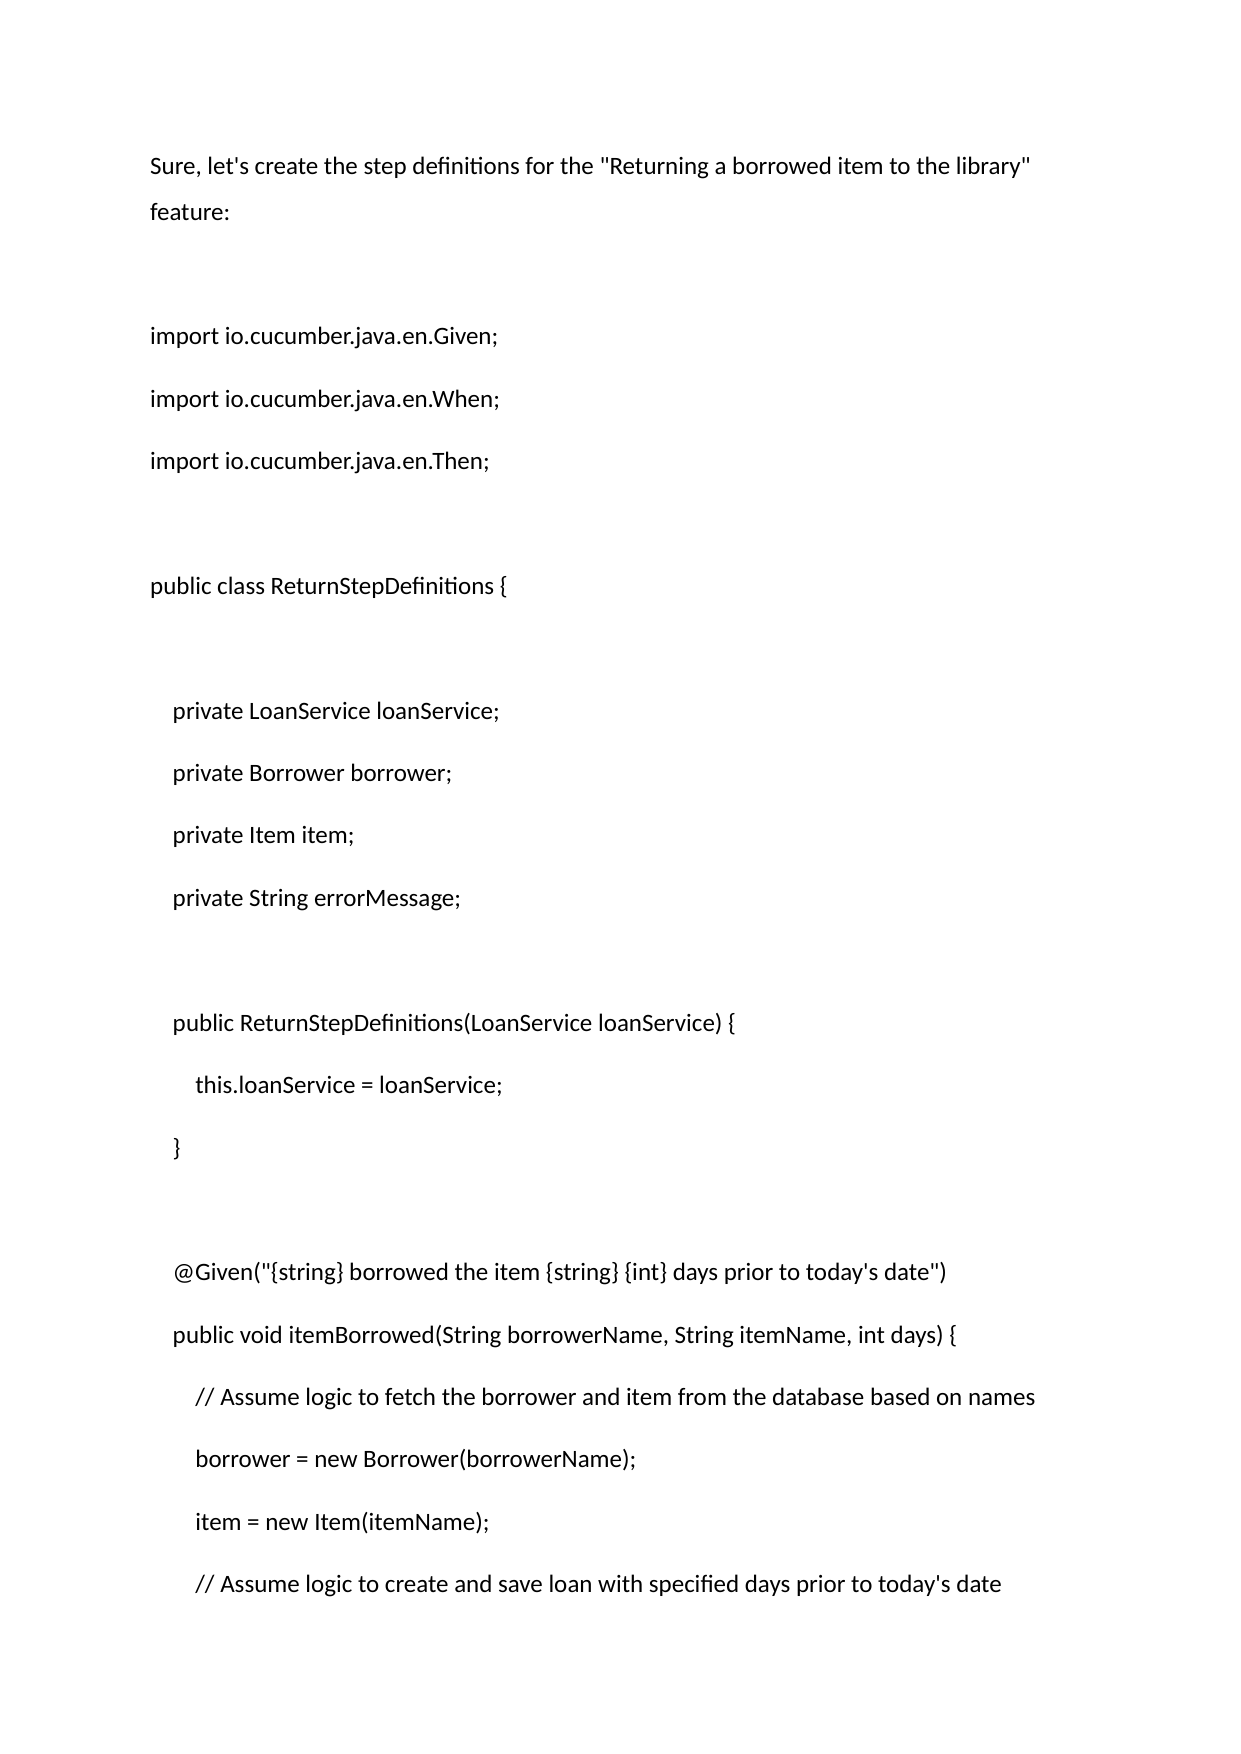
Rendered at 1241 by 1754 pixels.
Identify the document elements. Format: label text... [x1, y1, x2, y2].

text public class ReturnStepDefinitions { [150, 570, 1090, 601]
text private Borrower borrower; [150, 757, 1090, 788]
text import io.cucumber.java.en.Given; [150, 321, 1090, 351]
text public ReturnStepDefinitions(LoanService loanService) { [150, 1007, 1090, 1037]
text import io.cucumber.java.en.Then; [150, 445, 1090, 476]
text private String errorMessage; [150, 882, 1090, 913]
text // Assume logic to fetch the borrower and item from the database based on names [150, 1381, 1090, 1412]
text this.loanService = loanService; [150, 1069, 1090, 1100]
text // Assume logic to create and save loan with specified days prior to today's date [150, 1568, 1090, 1599]
text item = new Item(itemName); [150, 1506, 1090, 1537]
text @Given("{string} borrowed the item {string} {int} days prior to today's date") [150, 1256, 1090, 1287]
text public void itemBorrowed(String borrowerName, String itemName, int days) { [150, 1319, 1090, 1349]
text Sure, let's create the step definitions for the "Returning a borrowed item to the library" feature: [150, 150, 1090, 226]
text private Item item; [150, 820, 1090, 850]
text import io.cucumber.java.en.When; [150, 383, 1090, 413]
text private LoanService loanService; [150, 695, 1090, 725]
text } [150, 1132, 1090, 1162]
text borrower = new Borrower(borrowerName); [150, 1444, 1090, 1474]
